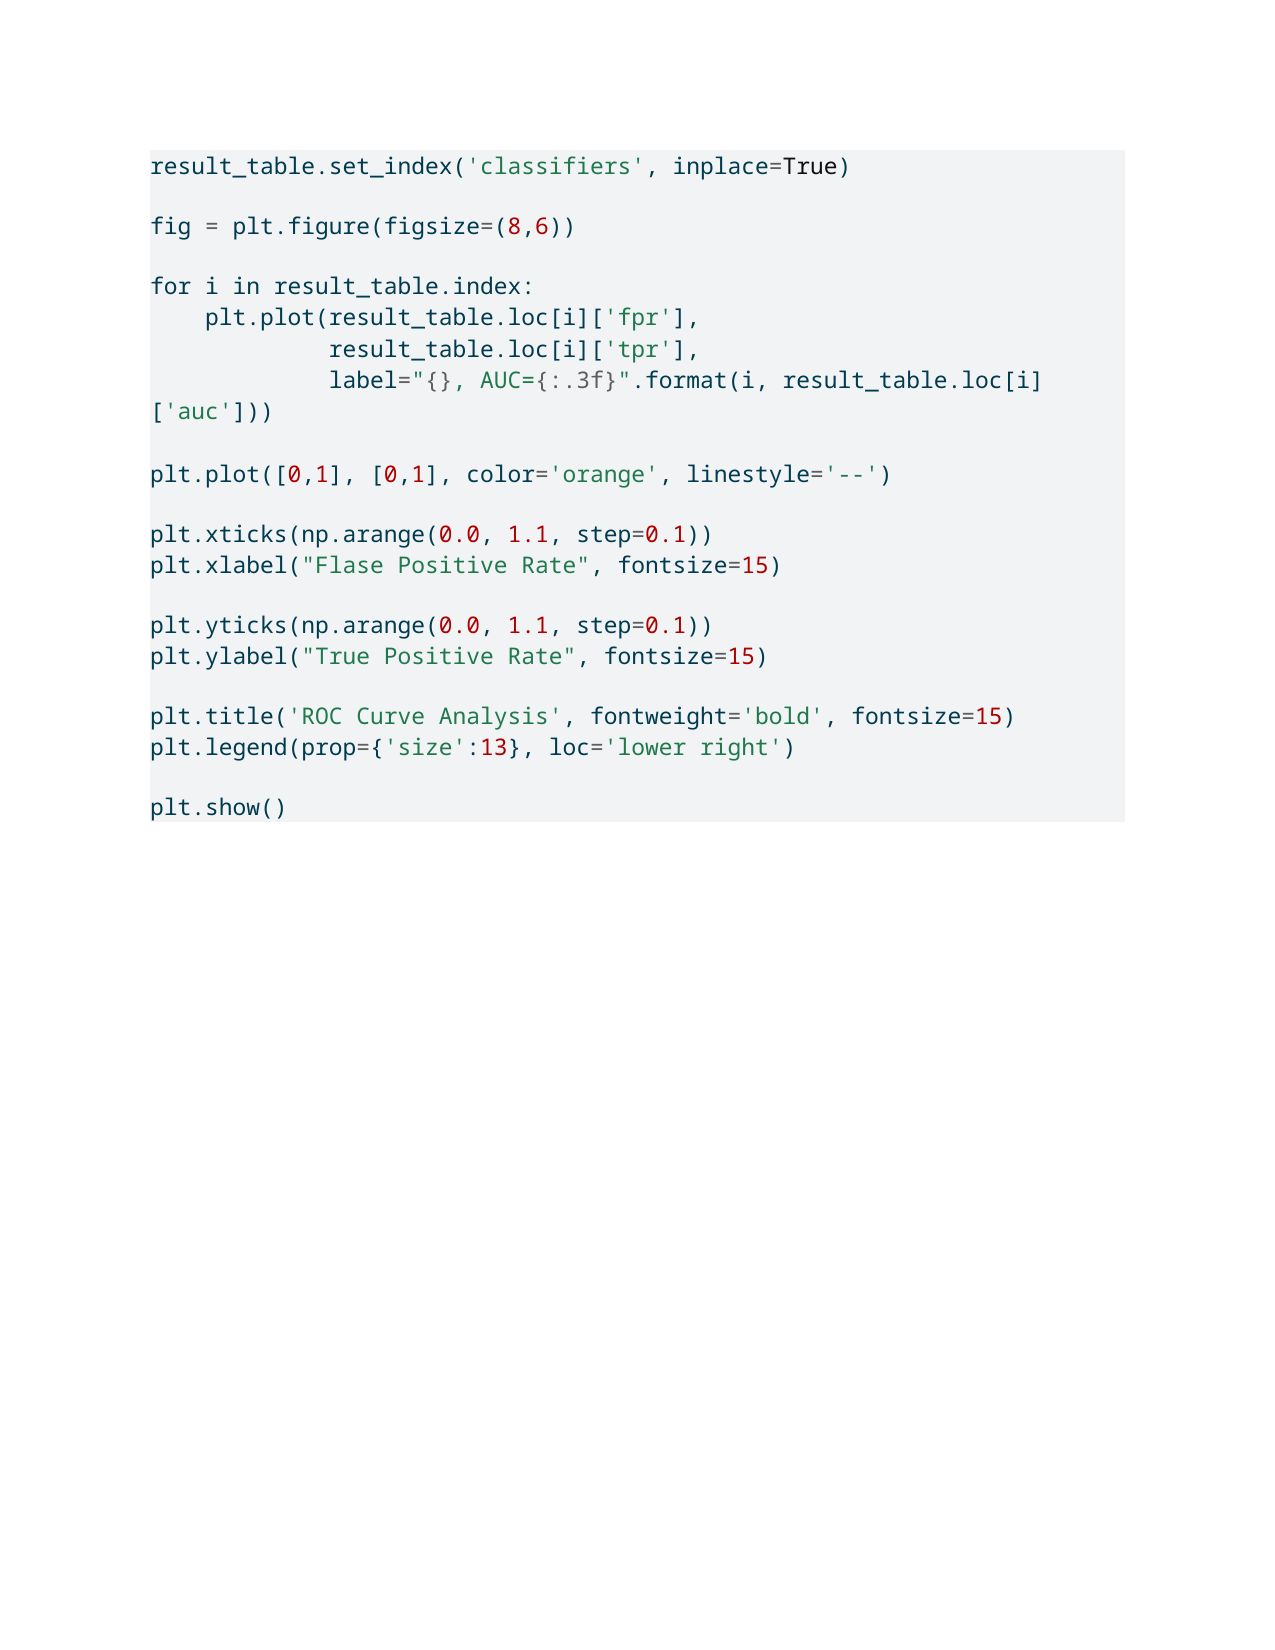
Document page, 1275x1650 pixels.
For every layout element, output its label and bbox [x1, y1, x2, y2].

text [150, 150, 1125, 822]
